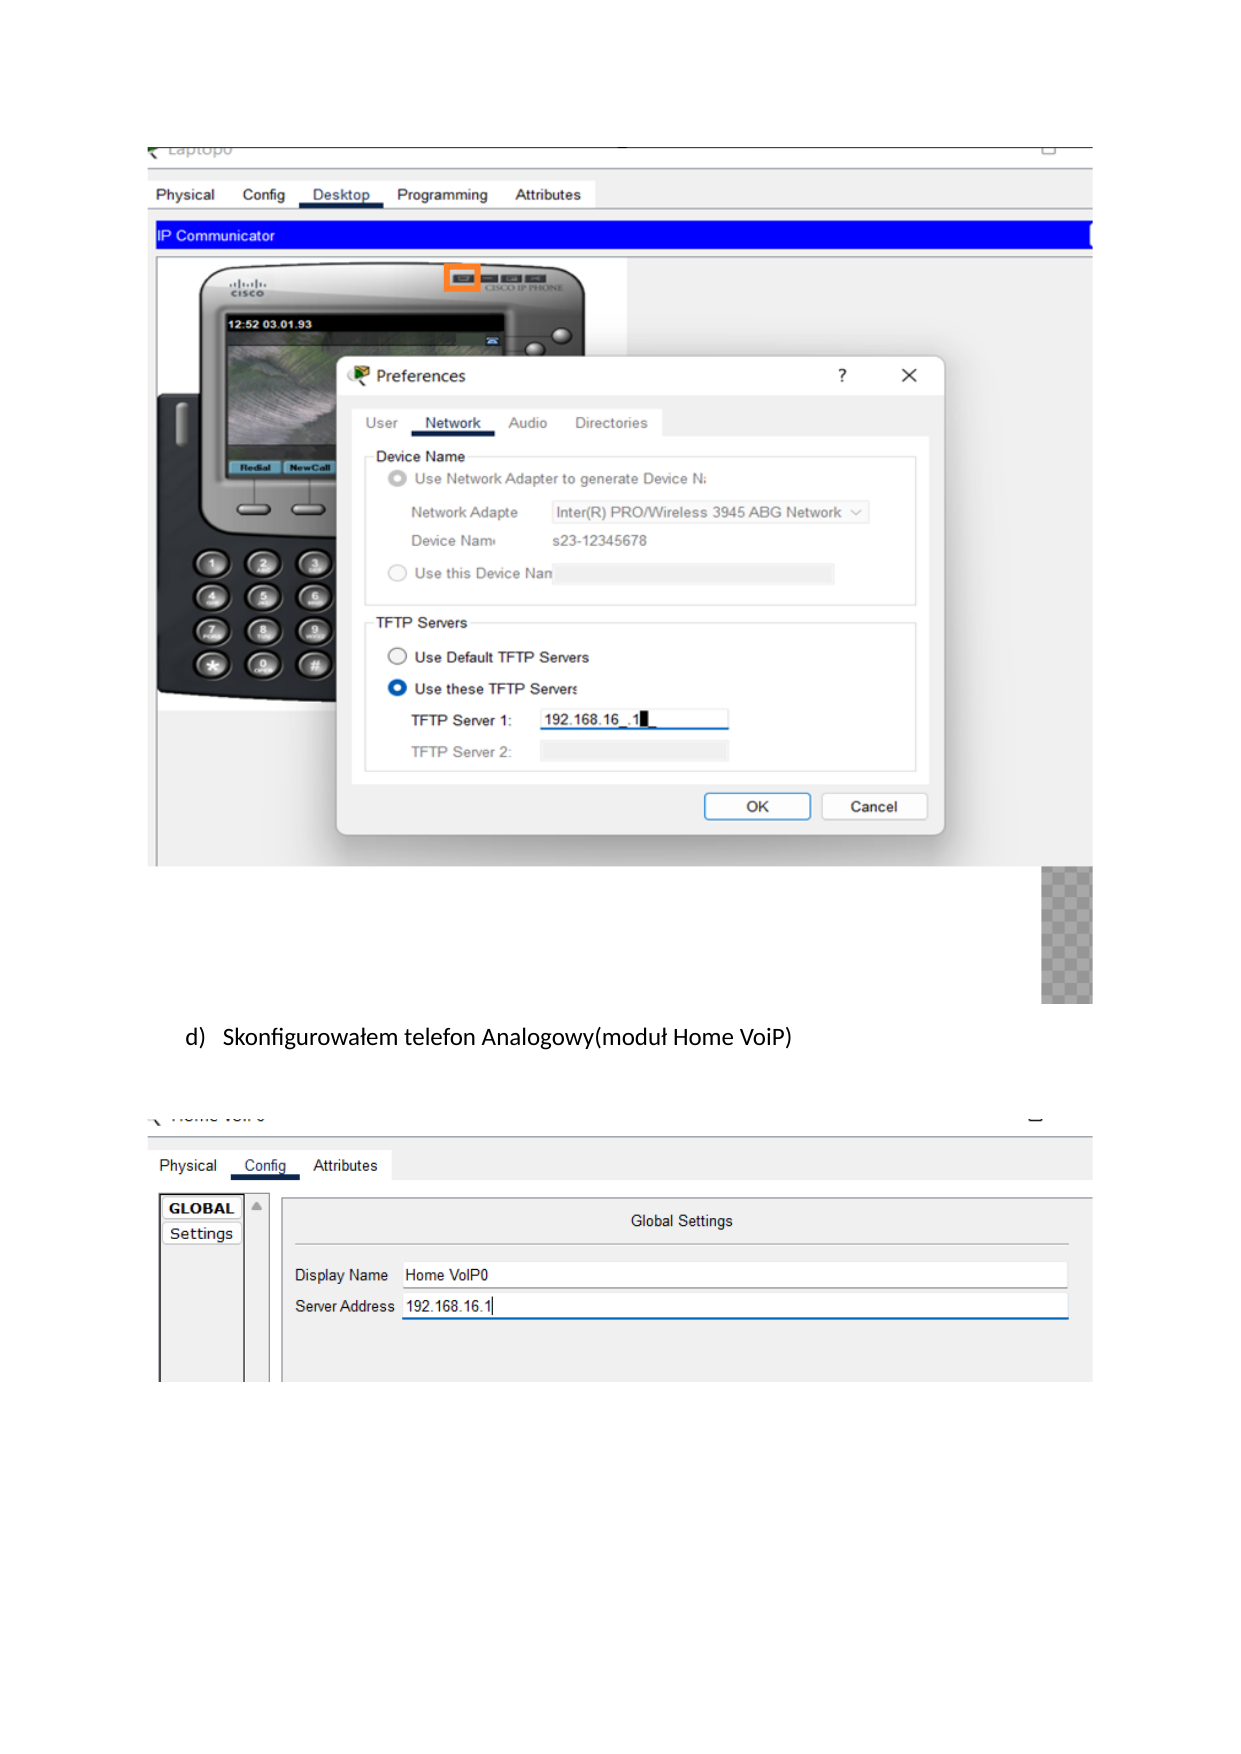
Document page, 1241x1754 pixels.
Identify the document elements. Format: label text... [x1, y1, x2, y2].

picture [147, 147, 1093, 1004]
list Skonfigurowałem telefon Analogowy(moduł Home VoiP) [185, 1021, 1093, 1052]
picture [147, 1119, 1093, 1382]
